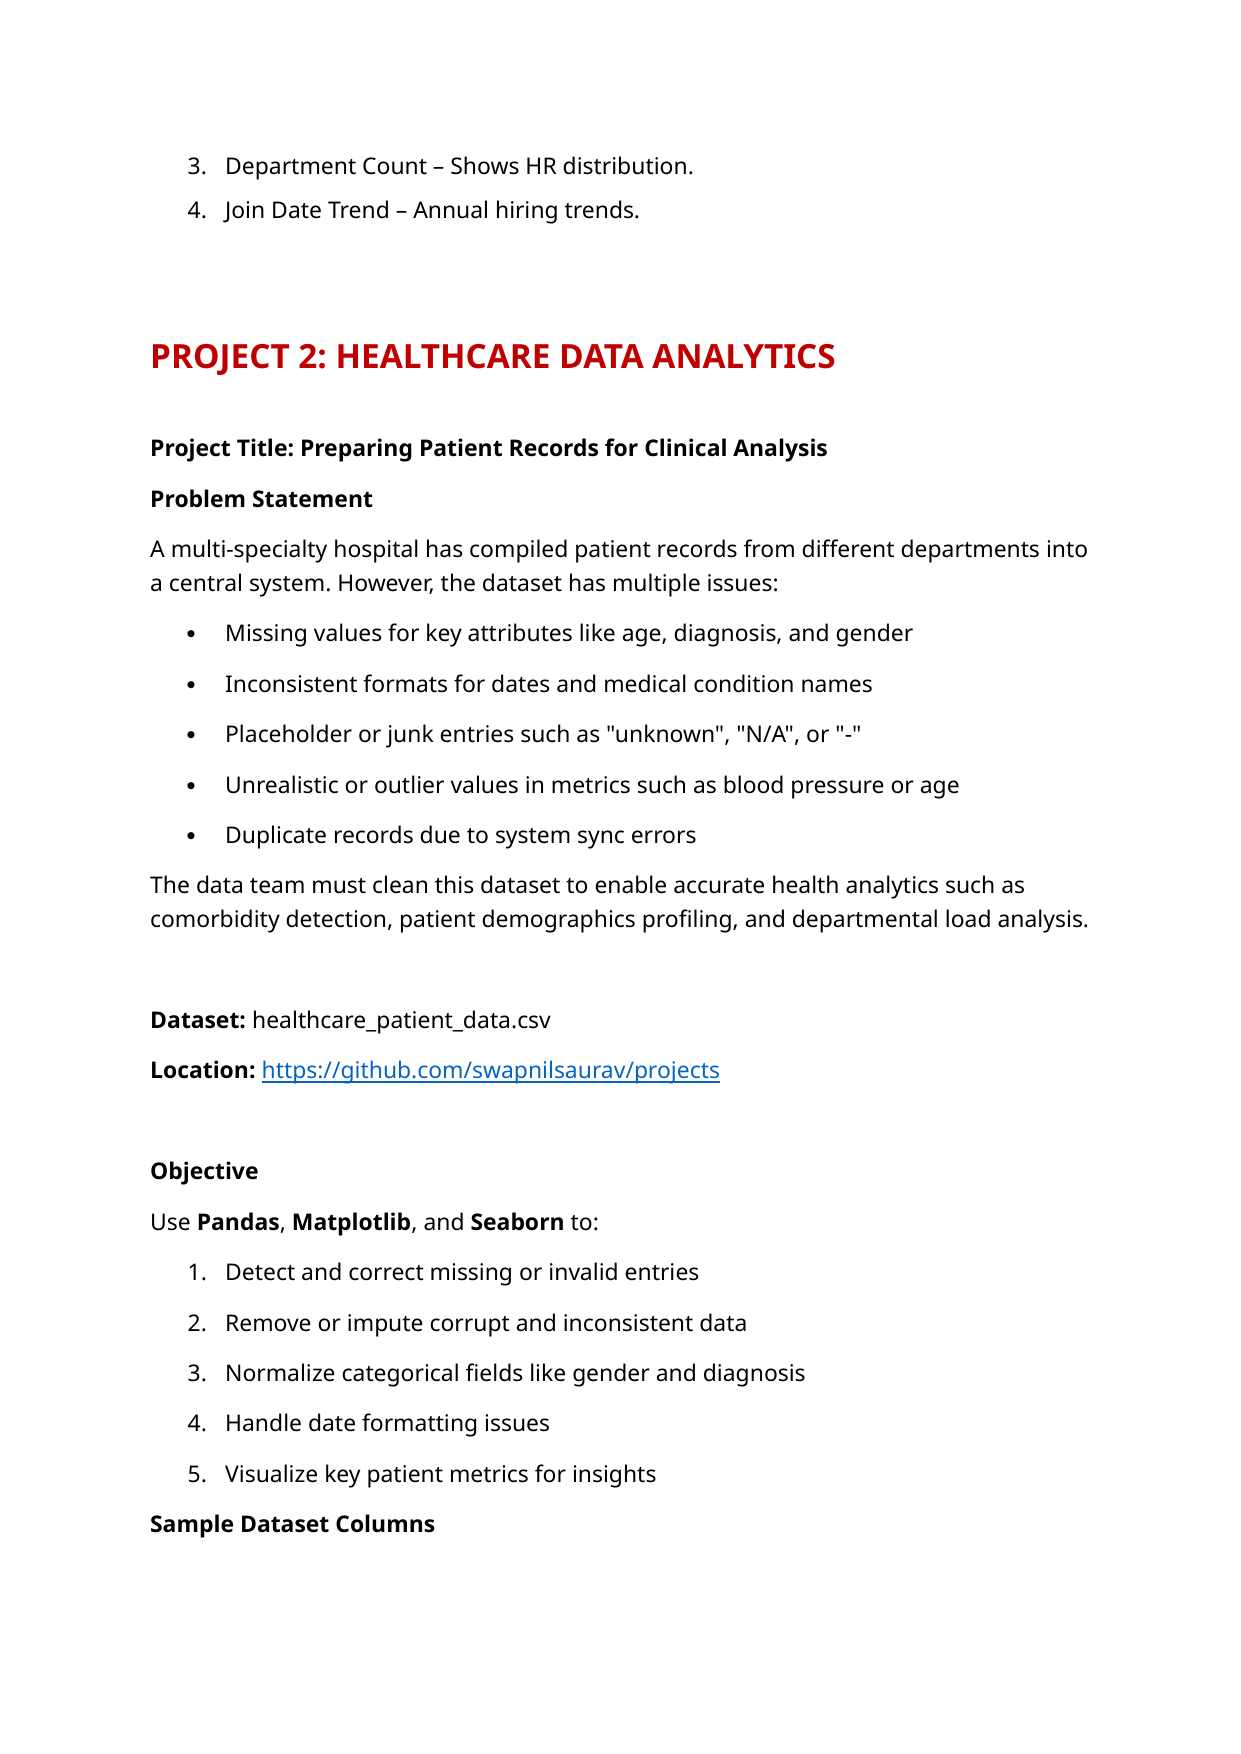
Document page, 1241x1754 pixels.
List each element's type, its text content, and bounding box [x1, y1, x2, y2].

list Department Count – Shows HR distribution. [187, 150, 1090, 181]
text Use Pandas, Matplotlib, and Seaborn to: [150, 1206, 1090, 1237]
list Remove or impute corrupt and inconsistent data [187, 1306, 1090, 1338]
text Objective [150, 1155, 1090, 1186]
text Dataset: healthcare_patient_data.csv [150, 1004, 1090, 1035]
text Location: https://github.com/swapnilsaurav/projects [150, 1054, 1090, 1086]
list Placeholder or junk entries such as "unknown", "N/A", or "-" [187, 718, 1090, 749]
list Inconsistent formats for dates and medical condition names [187, 668, 1090, 699]
subtitle PROJECT 2: HEALTHCARE DATA ANALYTICS [150, 333, 1090, 378]
list Detect and correct missing or invalid entries [187, 1256, 1090, 1287]
list Visualize key patient metrics for insights [187, 1458, 1090, 1489]
list Handle date formatting issues [187, 1407, 1090, 1438]
list Duplicate records due to system sync errors [187, 819, 1090, 850]
text A multi-specialty hospital has compiled patient records from different departments into a central system. However, the dataset has multiple issues: [150, 533, 1090, 598]
text Problem Statement [150, 483, 1090, 514]
list Join Date Trend – Annual hiring trends. [187, 194, 1090, 225]
list Unrealistic or outlier values in metrics such as blood pressure or age [187, 768, 1090, 800]
list Normalize categorical fields like gender and diagnosis [187, 1357, 1090, 1388]
text Sample Dataset Columns [150, 1508, 1090, 1539]
text The data team must clean this dataset to enable accurate health analytics such as comorbidity detection, patient demographics profiling, and departmental load analysis. [150, 869, 1090, 934]
list Missing values for key attributes like age, diagnosis, and gender [187, 617, 1090, 648]
text Project Title: Preparing Patient Records for Clinical Analysis [150, 432, 1090, 463]
